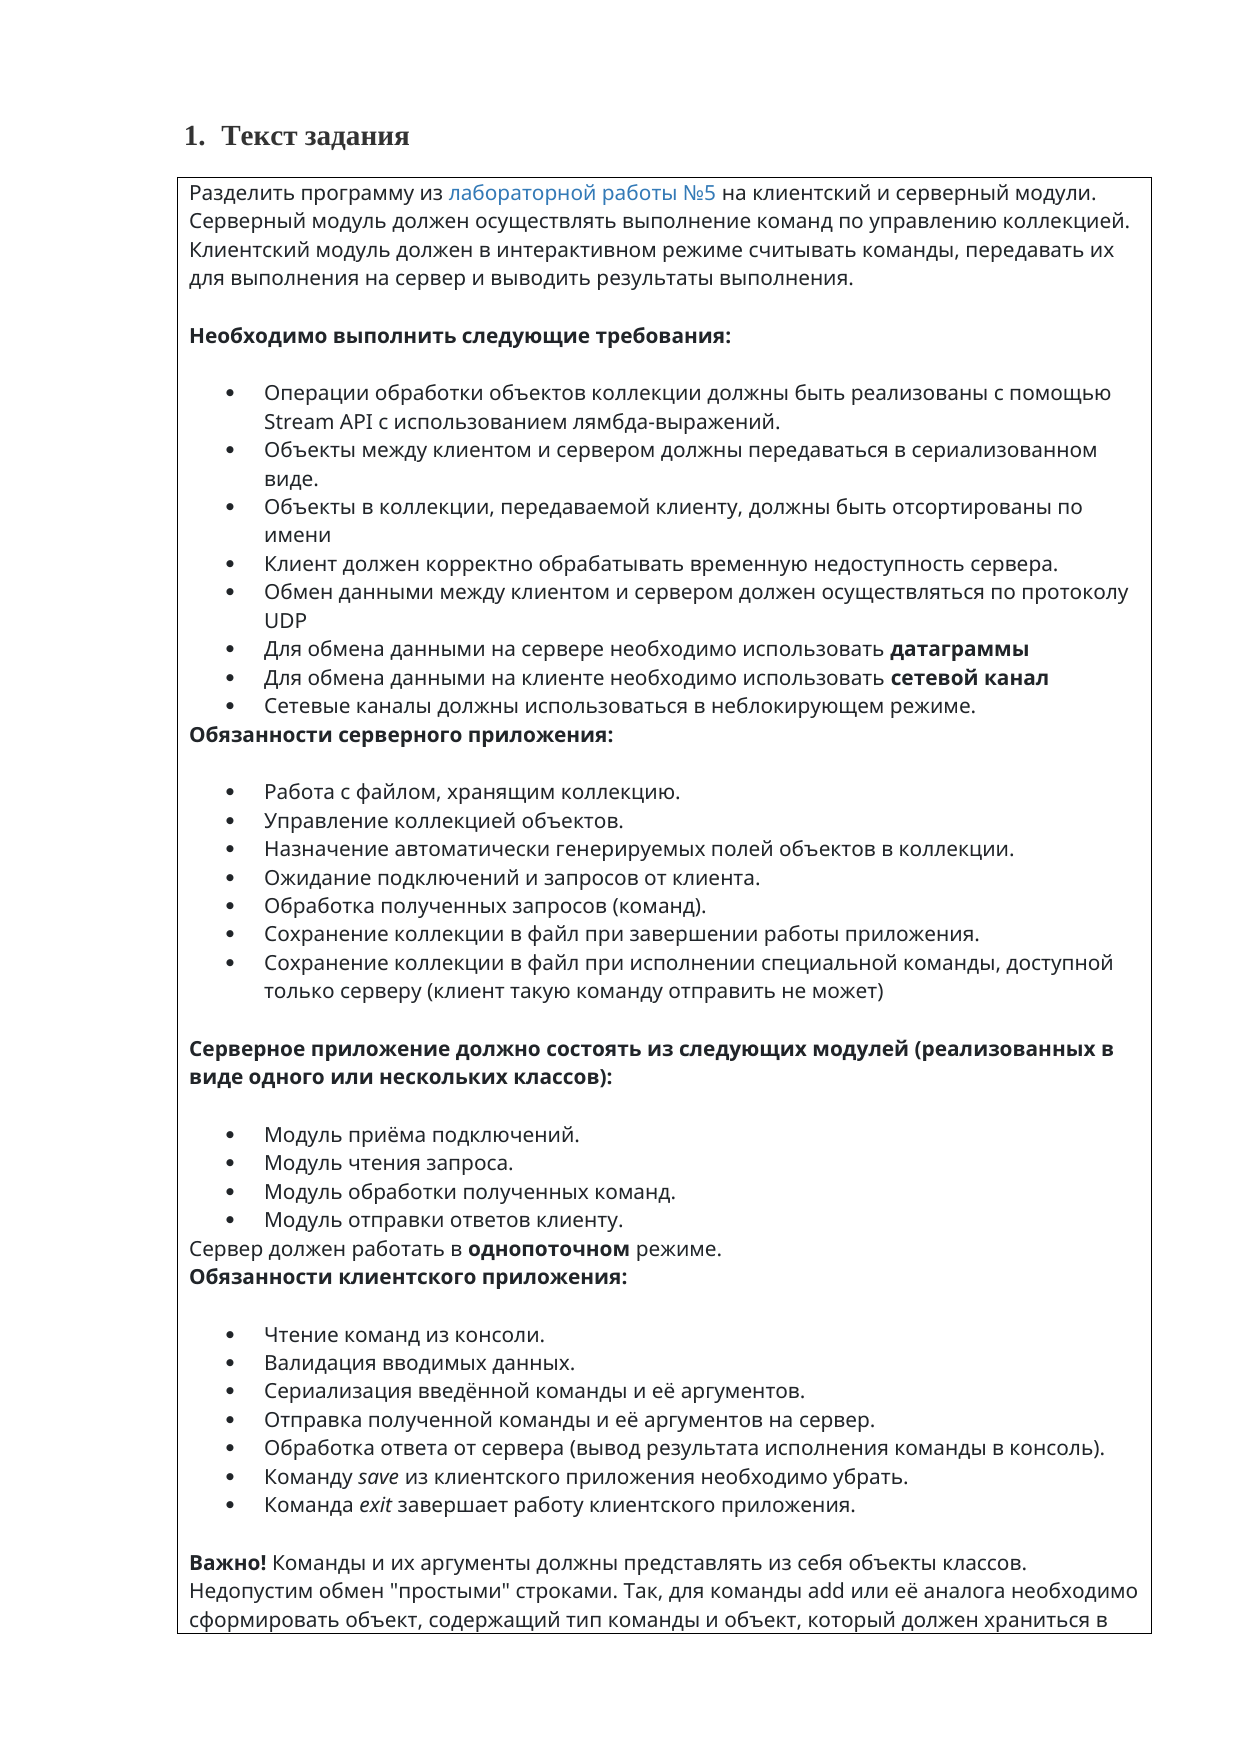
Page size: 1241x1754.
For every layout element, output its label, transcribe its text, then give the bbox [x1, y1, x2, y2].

list Текст задания [183, 118, 1152, 152]
